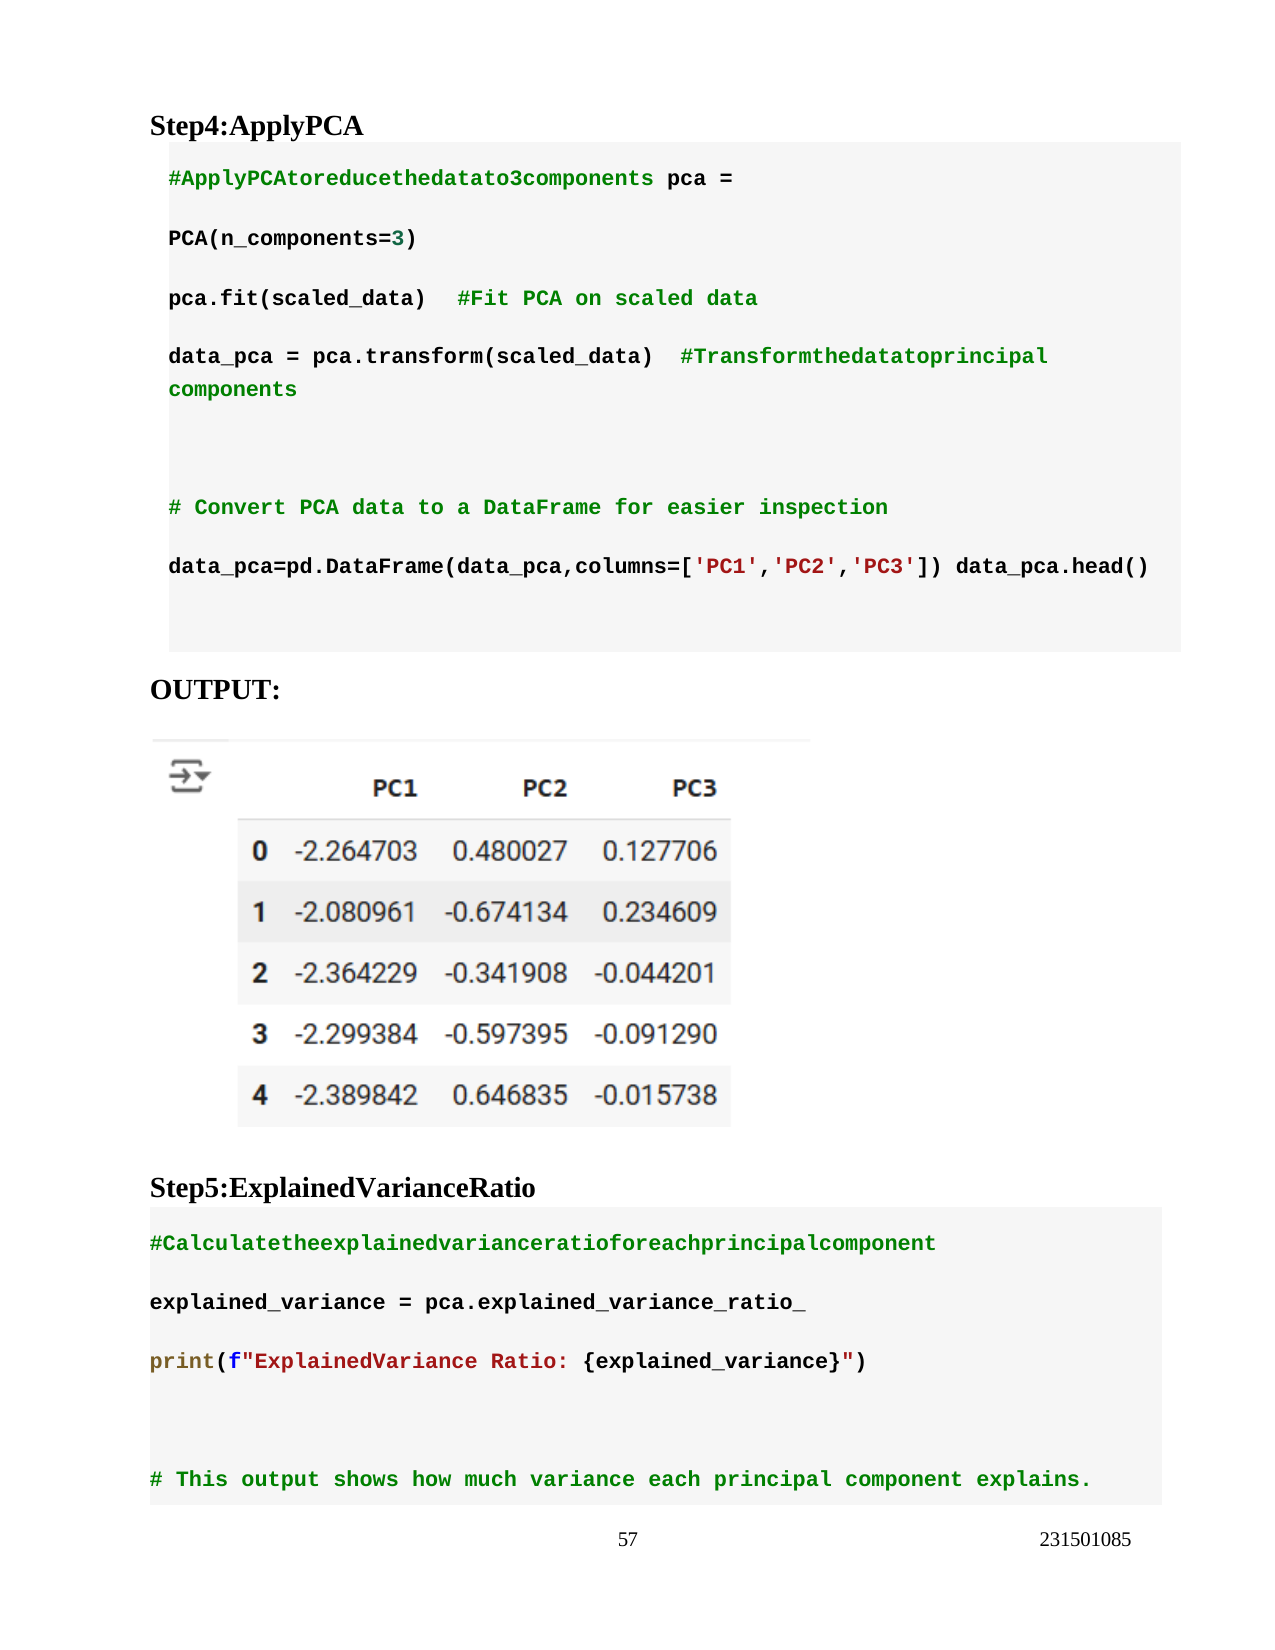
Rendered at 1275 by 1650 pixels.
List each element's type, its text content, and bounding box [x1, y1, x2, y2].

text Step4:ApplyPCA [149, 108, 1208, 142]
picture [152, 739, 811, 1127]
subtitle OUTPUT: [149, 672, 1208, 706]
text Step5:ExplainedVarianceRatio [149, 1170, 1208, 1203]
